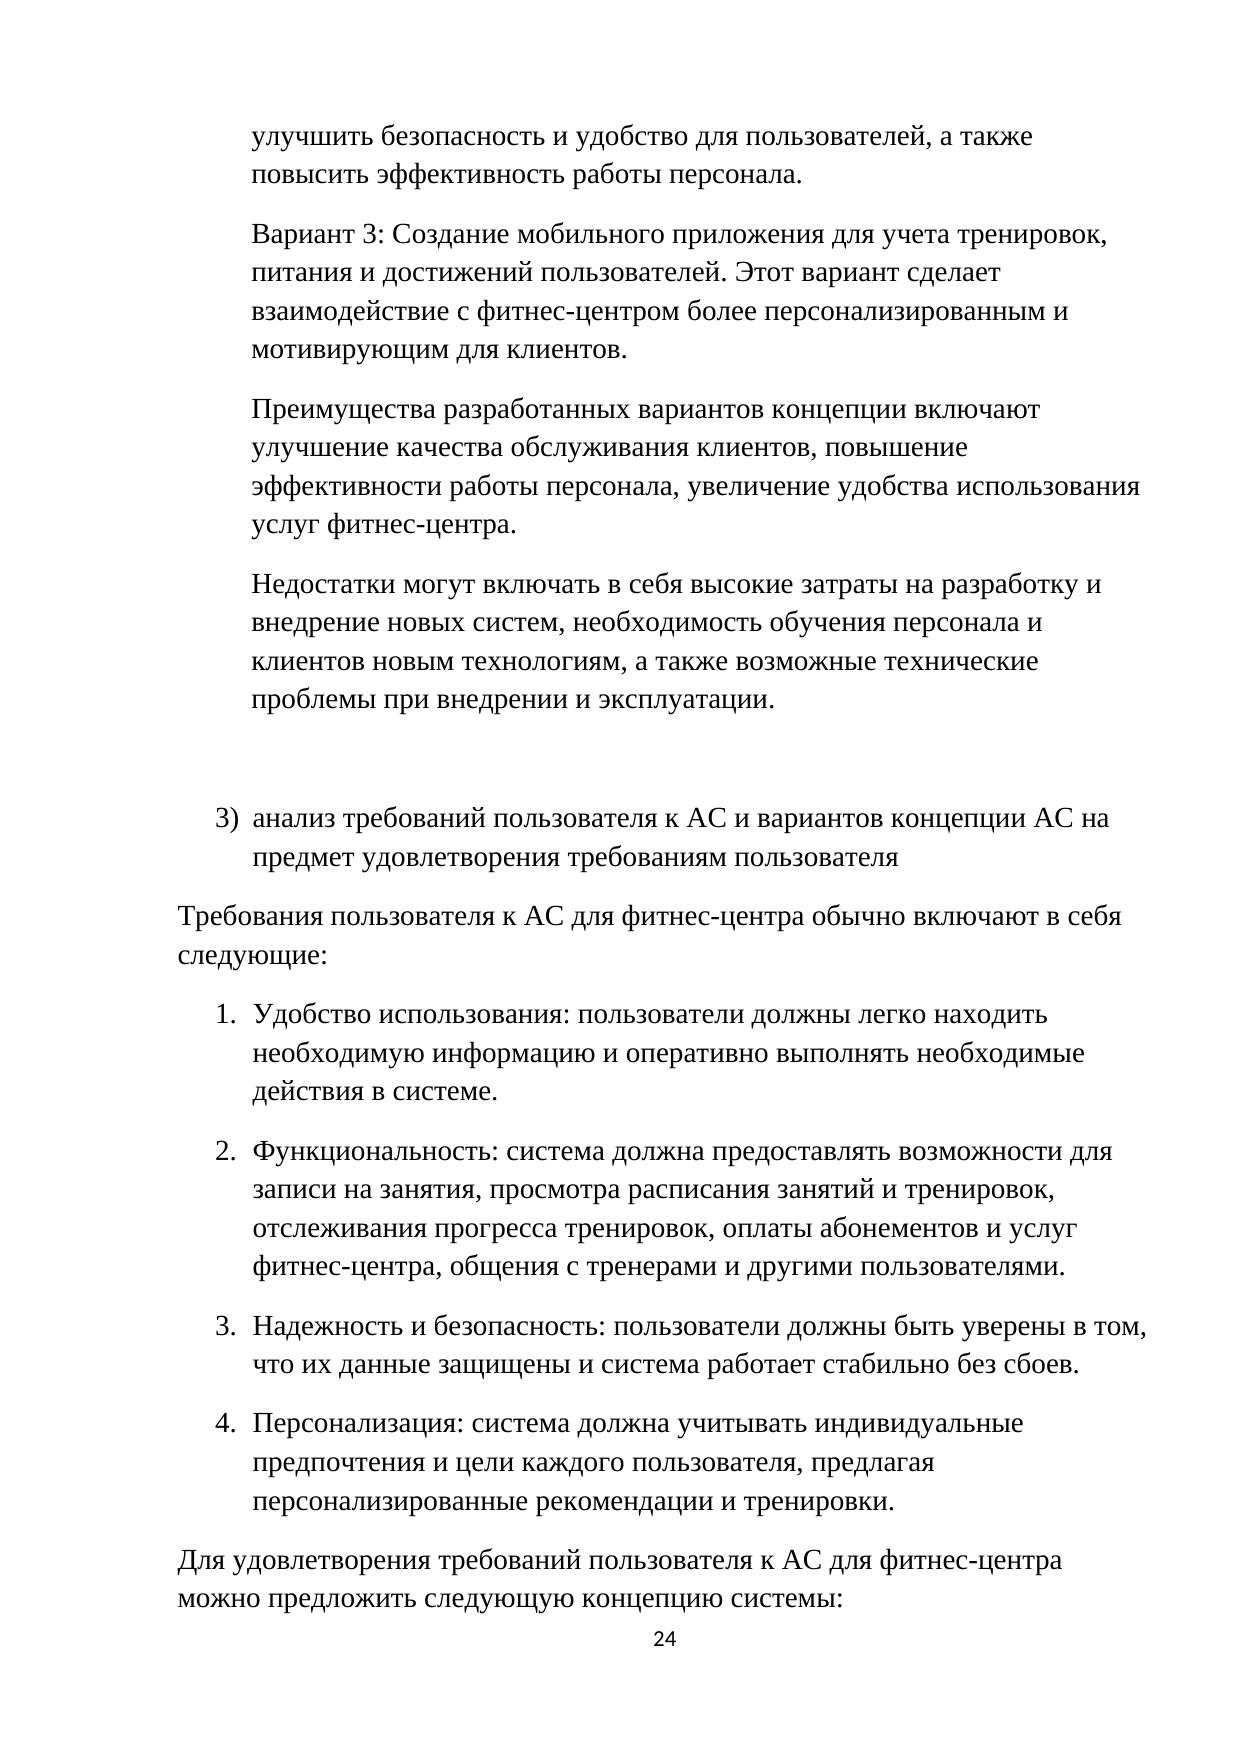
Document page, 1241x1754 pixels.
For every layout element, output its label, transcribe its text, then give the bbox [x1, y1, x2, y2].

list анализ требований пользователя к АС и вариантов концепции АС на предмет удовлетворения требованиям пользователя [215, 800, 1152, 872]
text Вариант 3: Создание мобильного приложения для учета тренировок, питания и достижений пользователей. Этот вариант сделает взаимодействие с фитнес-центром более персонализированным и мотивирующим для клиентов. [251, 216, 1152, 365]
list Персонализация: система должна учитывать индивидуальные предпочтения и цели каждого пользователя, предлагая персонализированные рекомендации и тренировки. [215, 1406, 1152, 1516]
list Функциональность: система должна предоставлять возможности для записи на занятия, просмотра расписания занятий и тренировок, отслеживания прогресса тренировок, оплаты абонементов и услуг фитнес-центра, общения с тренерами и другими пользователями. [215, 1133, 1152, 1282]
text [251, 118, 1152, 190]
text Недостатки могут включать в себя высокие затраты на разработку и внедрение новых систем, необходимость обучения персонала и клиентов новым технологиям, а также возможные технические проблемы при внедрении и эксплуатации. [251, 566, 1152, 715]
list Удобство использования: пользователи должны легко находить необходимую информацию и оперативно выполнять необходимые действия в системе. [215, 996, 1152, 1107]
list Надежность и безопасность: пользователи должны быть уверены в том, что их данные защищены и система работает стабильно без сбоев. [215, 1308, 1152, 1380]
text Преимущества разработанных вариантов концепции включают улучшение качества обслуживания клиентов, повышение эффективности работы персонала, увеличение удобства использования услуг фитнес-центра. [251, 391, 1152, 540]
text Для удовлетворения требований пользователя к АС для фитнес-центра можно предложить следующую концепцию системы: [177, 1542, 1152, 1614]
text Требования пользователя к АС для фитнес-центра обычно включают в себя следующие: [177, 898, 1152, 970]
